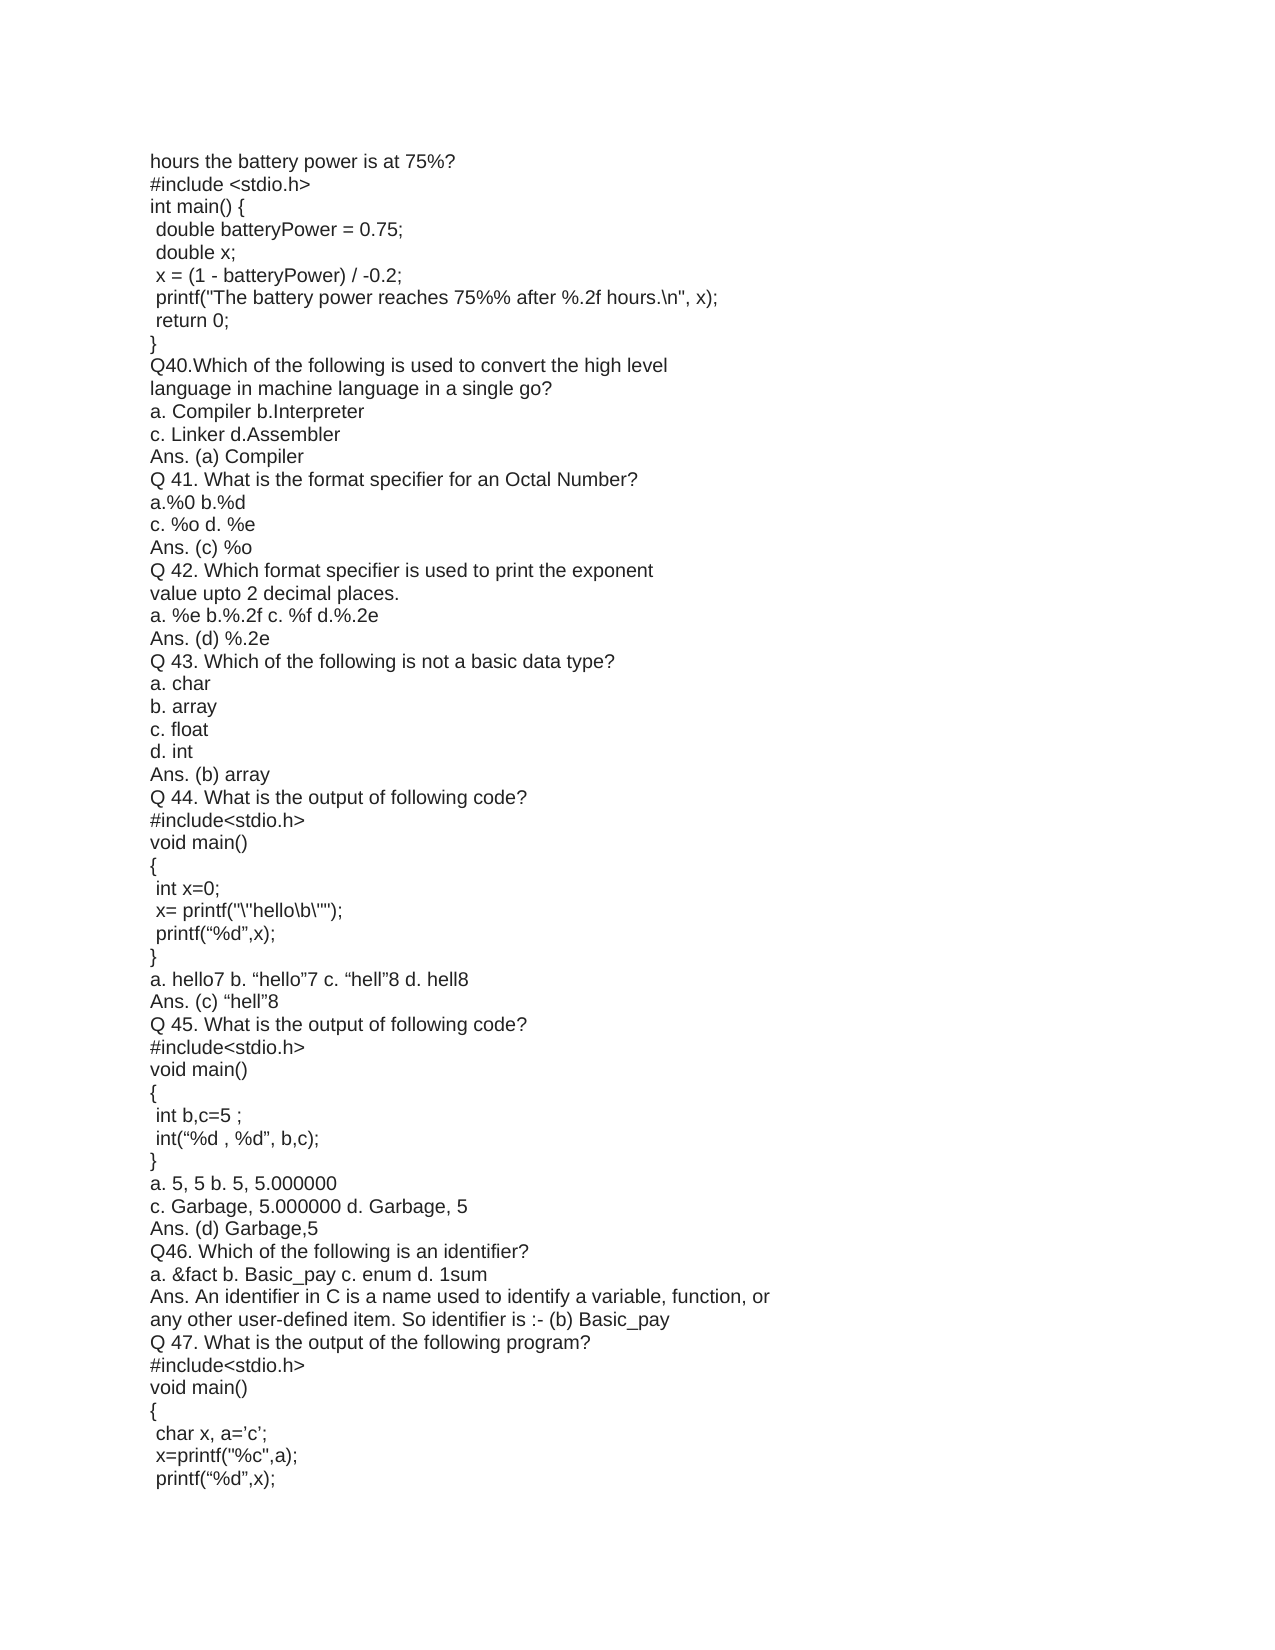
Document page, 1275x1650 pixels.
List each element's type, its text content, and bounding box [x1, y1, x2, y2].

text printf(“%d”,x); [150, 922, 1125, 945]
text d. int [150, 740, 1125, 763]
text a. hello7 b. “hello”7 c. “hell”8 d. hell8 [150, 967, 1125, 990]
text a. Compiler b.Interpreter [150, 400, 1125, 422]
text Ans. (c) “hell”8 [150, 990, 1125, 1013]
text void main() [150, 1058, 1125, 1081]
text x= printf("\"hello\b\""); [150, 899, 1125, 922]
text Q 45. What is the output of following code? [150, 1013, 1125, 1036]
text Q 47. What is the output of the following program? [150, 1331, 1125, 1353]
text any other user-defined item. So identifier is :- (b) Basic_pay [150, 1308, 1125, 1331]
text void main() [150, 831, 1125, 854]
text Q 44. What is the output of following code? [150, 786, 1125, 808]
text c. float [150, 718, 1125, 740]
text a. 5, 5 b. 5, 5.000000 [150, 1172, 1125, 1194]
text Ans. (a) Compiler [150, 445, 1125, 468]
text Q 41. What is the format specifier for an Octal Number? [150, 468, 1125, 491]
text Ans. (b) array [150, 763, 1125, 786]
text a. char [150, 672, 1125, 695]
text { [150, 1399, 1125, 1422]
text c. Garbage, 5.000000 d. Garbage, 5 [150, 1194, 1125, 1217]
text { [150, 854, 1125, 877]
text Ans. An identifier in C is a name used to identify a variable, function, or [150, 1285, 1125, 1308]
text language in machine language in a single go? [150, 377, 1125, 400]
text c. %o d. %e [150, 513, 1125, 536]
text x=printf("%c",a); [150, 1444, 1125, 1467]
text Ans. (d) Garbage,5 [150, 1217, 1125, 1240]
text x = (1 - batteryPower) / -0.2; [150, 263, 1125, 286]
text char x, a=’c’; [150, 1422, 1125, 1444]
text printf(“%d”,x); [150, 1467, 1125, 1490]
text a. %e b.%.2f c. %f d.%.2e [150, 604, 1125, 627]
text Q46. Which of the following is an identifier? [150, 1240, 1125, 1263]
text } [150, 945, 1125, 967]
text int x=0; [150, 877, 1125, 899]
text } [150, 332, 1125, 354]
text double batteryPower = 0.75; [150, 218, 1125, 241]
text int(“%d , %d”, b,c); [150, 1126, 1125, 1149]
text double x; [150, 241, 1125, 263]
text a. &fact b. Basic_pay c. enum d. 1sum [150, 1263, 1125, 1285]
text } [150, 1149, 1125, 1172]
text Q 43. Which of the following is not a basic data type? [150, 649, 1125, 672]
text #include<stdio.h> [150, 808, 1125, 831]
text hours the battery power is at 75%? [150, 150, 1125, 173]
text b. array [150, 695, 1125, 718]
text #include<stdio.h> [150, 1353, 1125, 1376]
text void main() [150, 1376, 1125, 1399]
text Ans. (c) %o [150, 536, 1125, 559]
text int b,c=5 ; [150, 1104, 1125, 1126]
text return 0; [150, 309, 1125, 332]
text Q 42. Which format specifier is used to print the exponent [150, 559, 1125, 581]
text a.%0 b.%d [150, 491, 1125, 513]
text #include <stdio.h> [150, 173, 1125, 195]
text { [150, 1081, 1125, 1104]
text printf("The battery power reaches 75%% after %.2f hours.\n", x); [150, 286, 1125, 309]
text Q40.Which of the following is used to convert the high level [150, 354, 1125, 377]
text #include<stdio.h> [150, 1036, 1125, 1058]
text c. Linker d.Assembler [150, 422, 1125, 445]
text Ans. (d) %.2e [150, 627, 1125, 649]
text int main() { [150, 195, 1125, 218]
text value upto 2 decimal places. [150, 581, 1125, 604]
